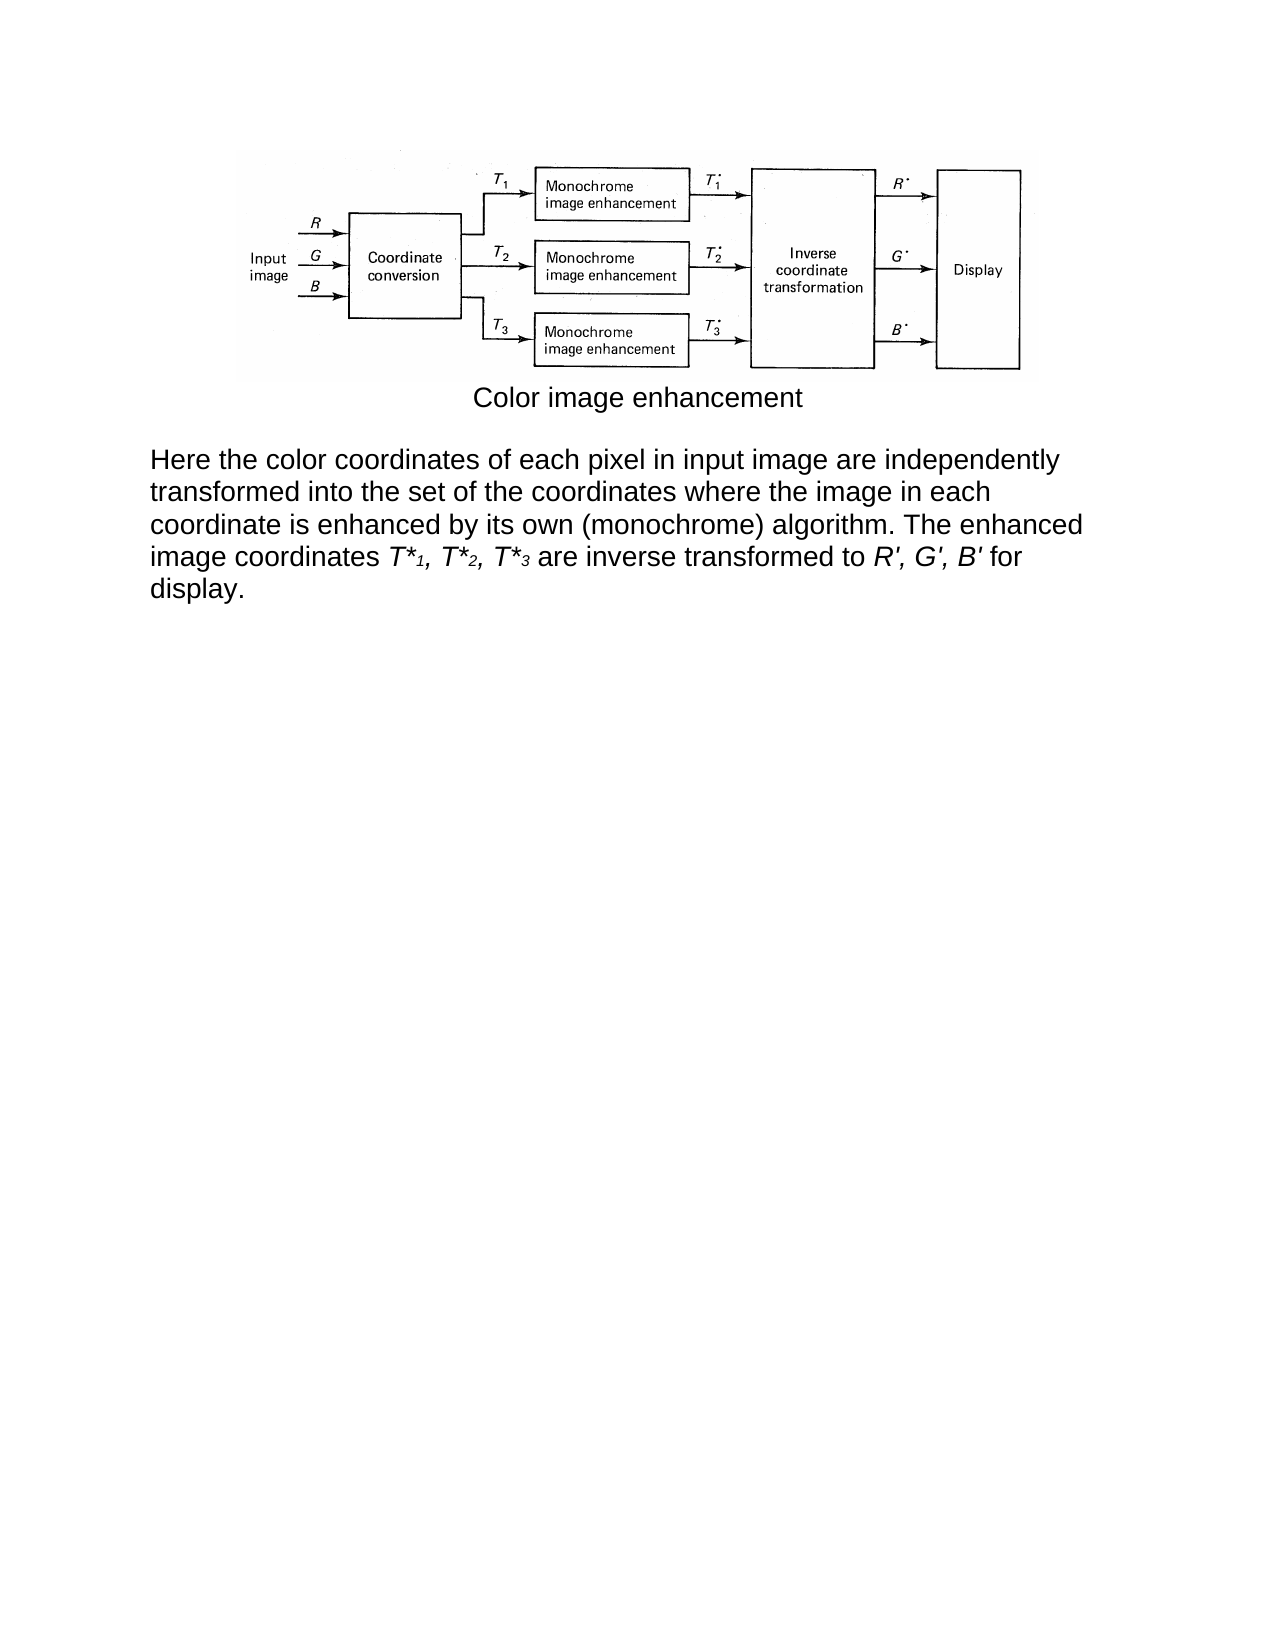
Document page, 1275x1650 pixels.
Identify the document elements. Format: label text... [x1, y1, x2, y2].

text Color image enhancement [150, 381, 1125, 414]
picture [236, 150, 1039, 382]
text Here the color coordinates of each pixel in input image are independently transformed into the set of the coordinates where the image in each coordinate is enhanced by its own (monochrome) algorithm. The enhanced image coordinates T*1, T*2, T*3 are inverse transformed to R', G', B' for display. [150, 443, 1125, 605]
